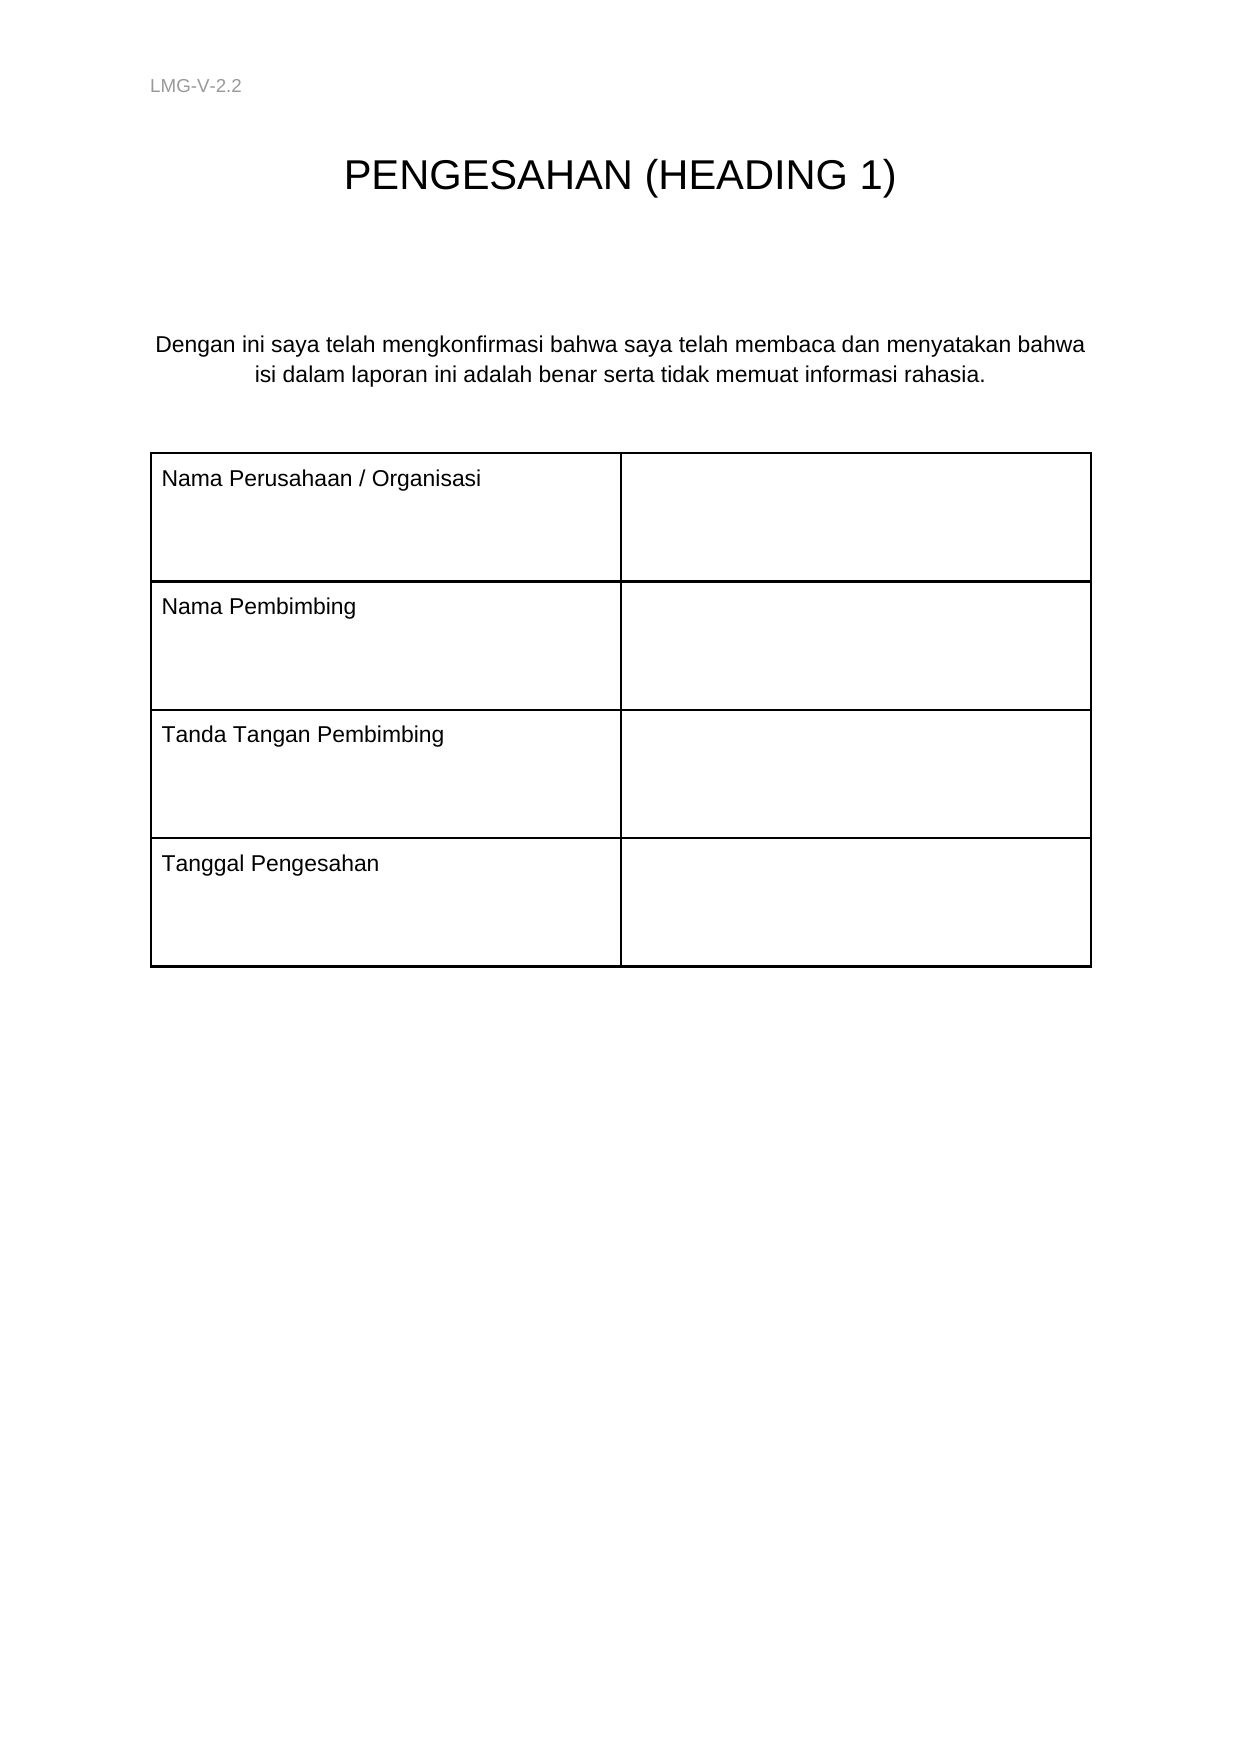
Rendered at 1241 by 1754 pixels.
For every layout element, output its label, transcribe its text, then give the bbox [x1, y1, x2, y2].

text Dengan ini saya telah mengkonfirmasi bahwa saya telah membaca dan menyatakan bahwa isi dalam laporan ini adalah benar serta tidak memuat informasi rahasia. [150, 331, 1090, 388]
table_cell [622, 711, 1090, 837]
table_cell [622, 583, 1090, 709]
table_header Nama Perusahaan / Organisasi [152, 454, 620, 580]
table_cell Nama Pembimbing [152, 583, 620, 709]
table_cell [622, 839, 1090, 965]
table_header [622, 454, 1090, 580]
subtitle PENGESAHAN (HEADING 1) [150, 150, 1090, 198]
table_cell Tanggal Pengesahan [152, 839, 620, 965]
table_cell Tanda Tangan Pembimbing [152, 711, 620, 837]
